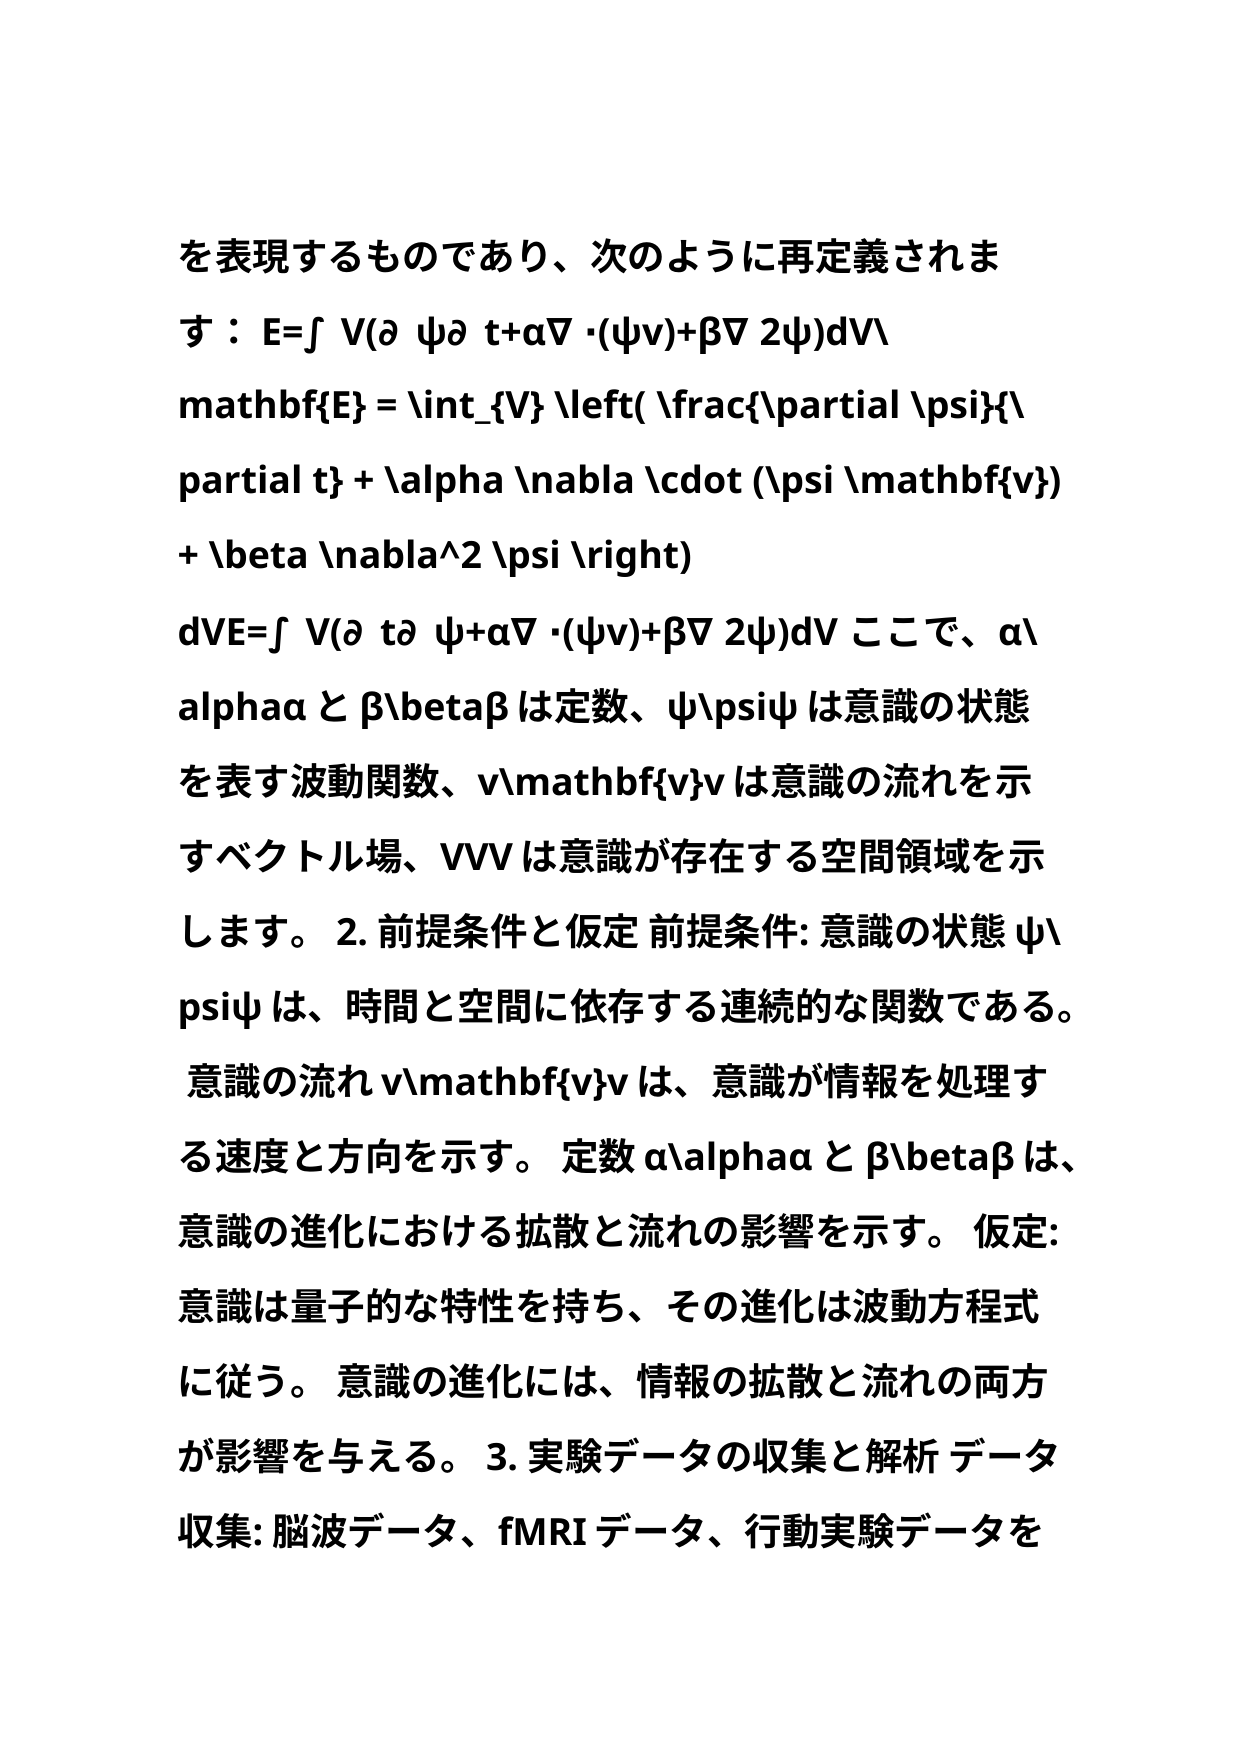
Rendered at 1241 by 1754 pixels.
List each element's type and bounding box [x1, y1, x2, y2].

text [177, 217, 1063, 1567]
